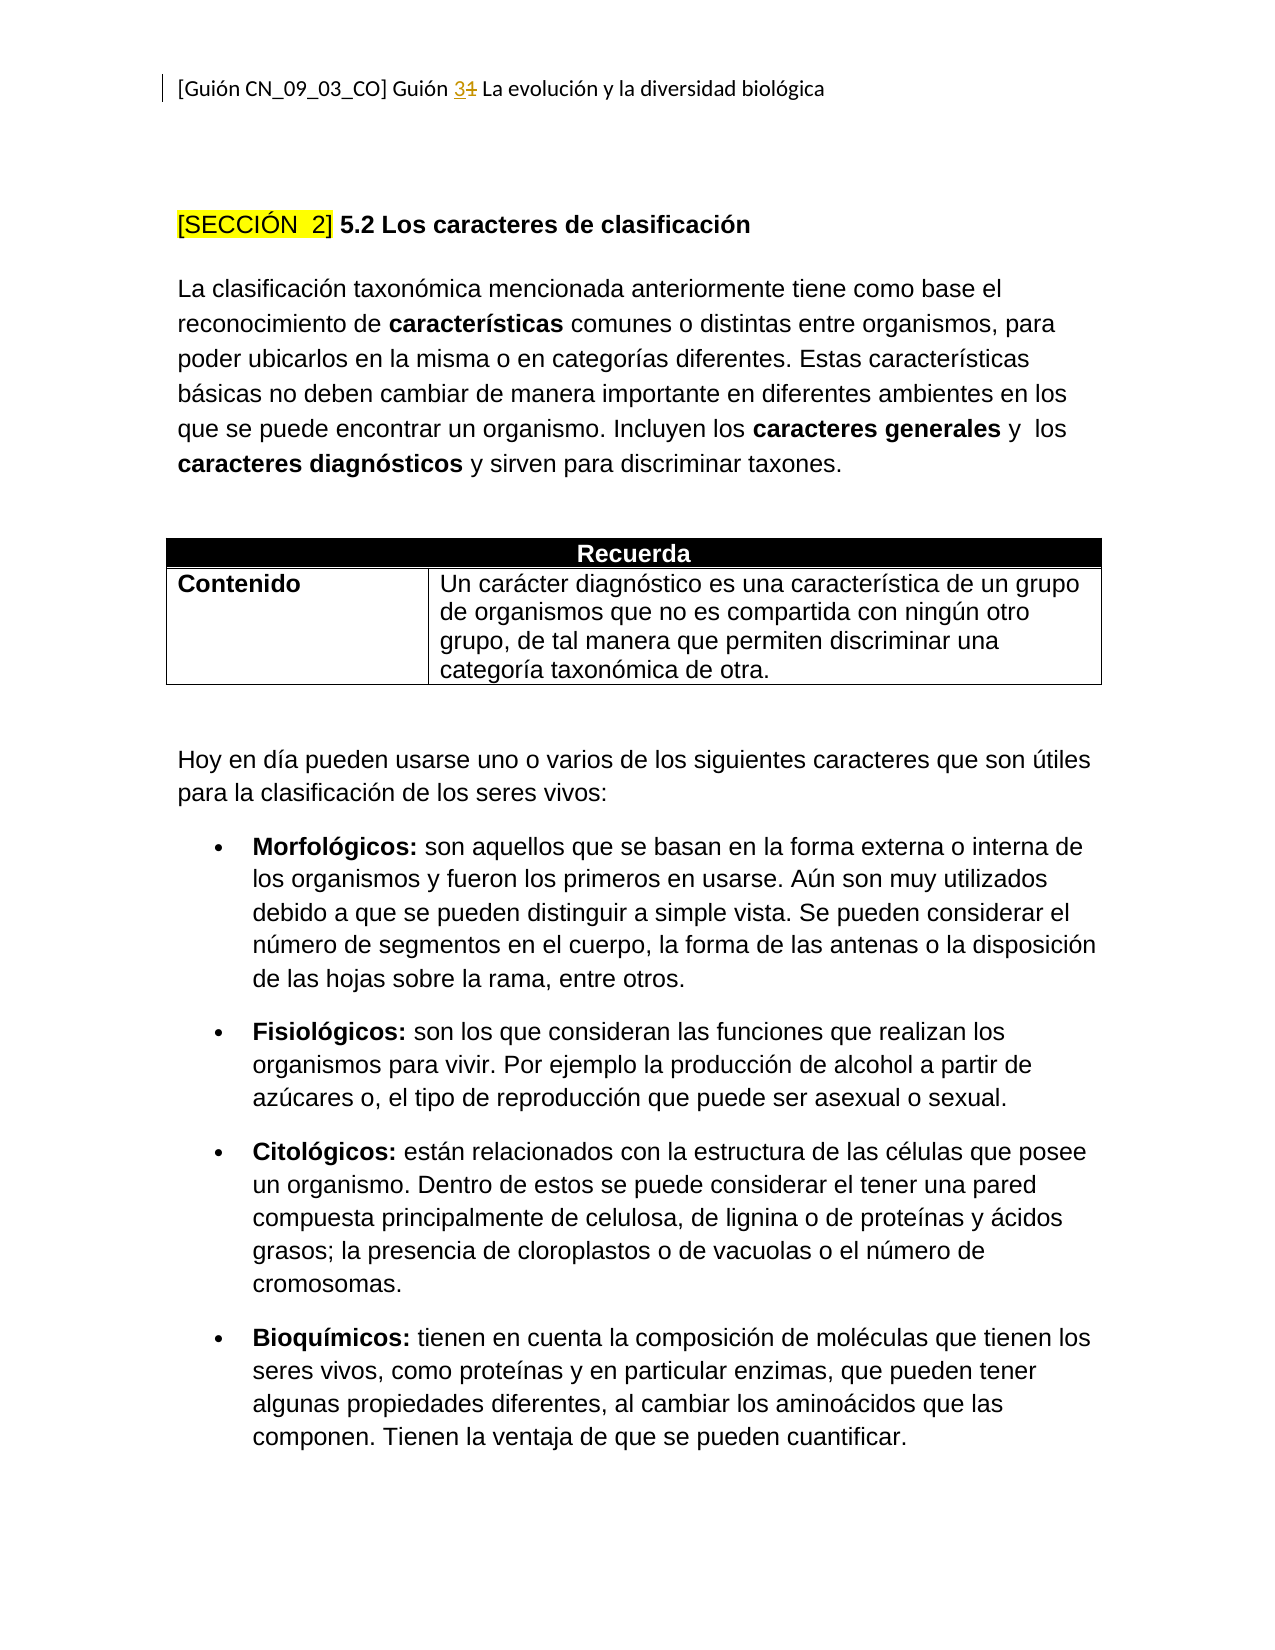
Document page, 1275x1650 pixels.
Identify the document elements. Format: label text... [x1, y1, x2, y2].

text Hoy en día pueden usarse uno o varios de los siguientes caracteres que son útiles para la clasificación de los seres vivos: [177, 744, 1098, 806]
table_cell Un carácter diagnóstico es una característica de un grupo de organismos que no es compartida con ningún otro grupo, de tal manera que permiten discriminar una categoría taxonómica de otra. [429, 569, 1101, 683]
table_header Recuerda [167, 539, 1101, 567]
table_cell Contenido [167, 569, 428, 683]
list Fisiológicos: son los que consideran las funciones que realizan los organismos para vivir. Por ejemplo la producción de alcohol a partir de azúcares o, el tipo de reproducción que puede ser asexual o sexual. [215, 1017, 1098, 1112]
text La clasificación taxonómica mencionada anteriormente tiene como base el reconocimiento de características comunes o distintas entre organismos, para poder ubicarlos en la misma o en categorías diferentes. Estas características básicas no deben cambiar de manera importante en diferentes ambientes en los que se puede encontrar un organismo. Incluyen los caracteres generales y los caracteres diagnósticos y sirven para discriminar taxones. [177, 268, 1098, 478]
text [SECCIÓN 2] 5.2 Los caracteres de clasificación [333, 210, 1098, 238]
list Bioquímicos: tienen en cuenta la composición de moléculas que tienen los seres vivos, como proteínas y en particular enzimas, que pueden tener algunas propiedades diferentes, al cambiar los aminoácidos que las componen. Tienen la ventaja de que se pueden cuantificar. [215, 1323, 1098, 1451]
list Morfológicos: son aquellos que se basan en la forma externa o interna de los organismos y fueron los primeros en usarse. Aún son muy utilizados debido a que se pueden distinguir a simple vista. Se pueden considerar el número de segmentos en el cuerpo, la forma de las antenas o la disposición de las hojas sobre la rama, entre otros. [215, 831, 1098, 992]
list Citológicos: están relacionados con la estructura de las células que posee un organismo. Dentro de estos se puede considerar el tener una pared compuesta principalmente de celulosa, de lignina o de proteínas y ácidos grasos; la presencia de cloroplastos o de vacuolas o el número de cromosomas. [215, 1137, 1098, 1298]
